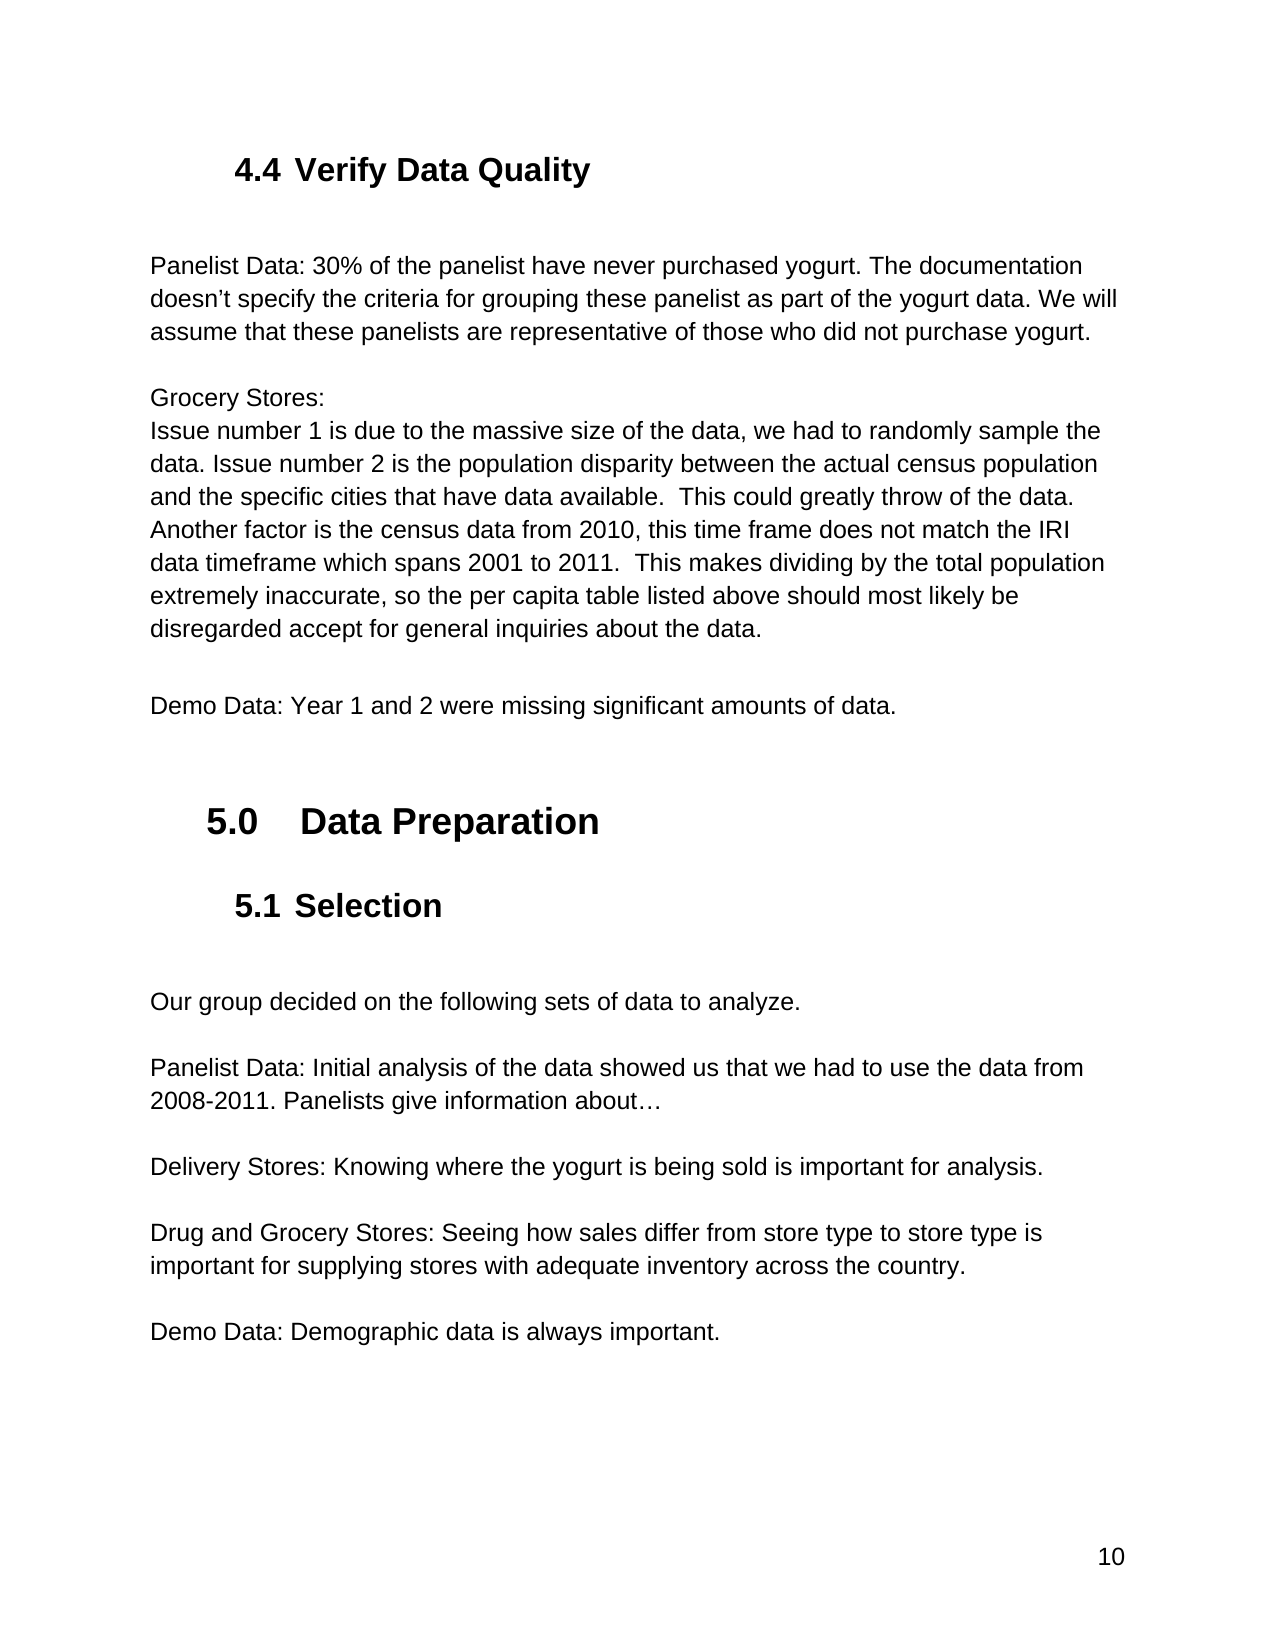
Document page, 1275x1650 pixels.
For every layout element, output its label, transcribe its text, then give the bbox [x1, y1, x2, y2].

text Grocery Stores: [150, 383, 1125, 412]
text Delivery Stores: Knowing where the yogurt is being sold is important for analysis. [150, 1152, 1125, 1181]
text Our group decided on the following sets of data to analyze. [150, 987, 1125, 1016]
subtitle Data Preparation [206, 799, 1125, 842]
text Demo Data: Demographic data is always important. [150, 1317, 1125, 1346]
text Issue number 1 is due to the massive size of the data, we had to randomly sample the data. Issue number 2 is the population disparity between the actual census population and the specific cities that have data available. This could greatly throw of the data. Another factor is the census data from 2010, this time frame does not match the IRI data timeframe which spans 2001 to 2011. This makes dividing by the total population extremely inaccurate, so the per capita table listed above should most likely be disregarded accept for general inquiries about the data. [150, 416, 1125, 643]
text Drug and Grocery Stores: Seeing how sales differ from store type to store type is important for supplying stores with adequate inventory across the country. [150, 1218, 1125, 1280]
subtitle Selection [234, 886, 1125, 924]
text Panelist Data: Initial analysis of the data showed us that we had to use the data from 2008-2011. Panelists give information about… [150, 1053, 1125, 1115]
text Panelist Data: 30% of the panelist have never purchased yogurt. The documentation doesn’t specify the criteria for grouping these panelist as part of the yogurt data. We will assume that these panelists are representative of those who did not purchase yogurt. [150, 251, 1125, 346]
subtitle Verify Data Quality [234, 150, 1125, 188]
text Demo Data: Year 1 and 2 were missing significant amounts of data. [150, 691, 1125, 720]
